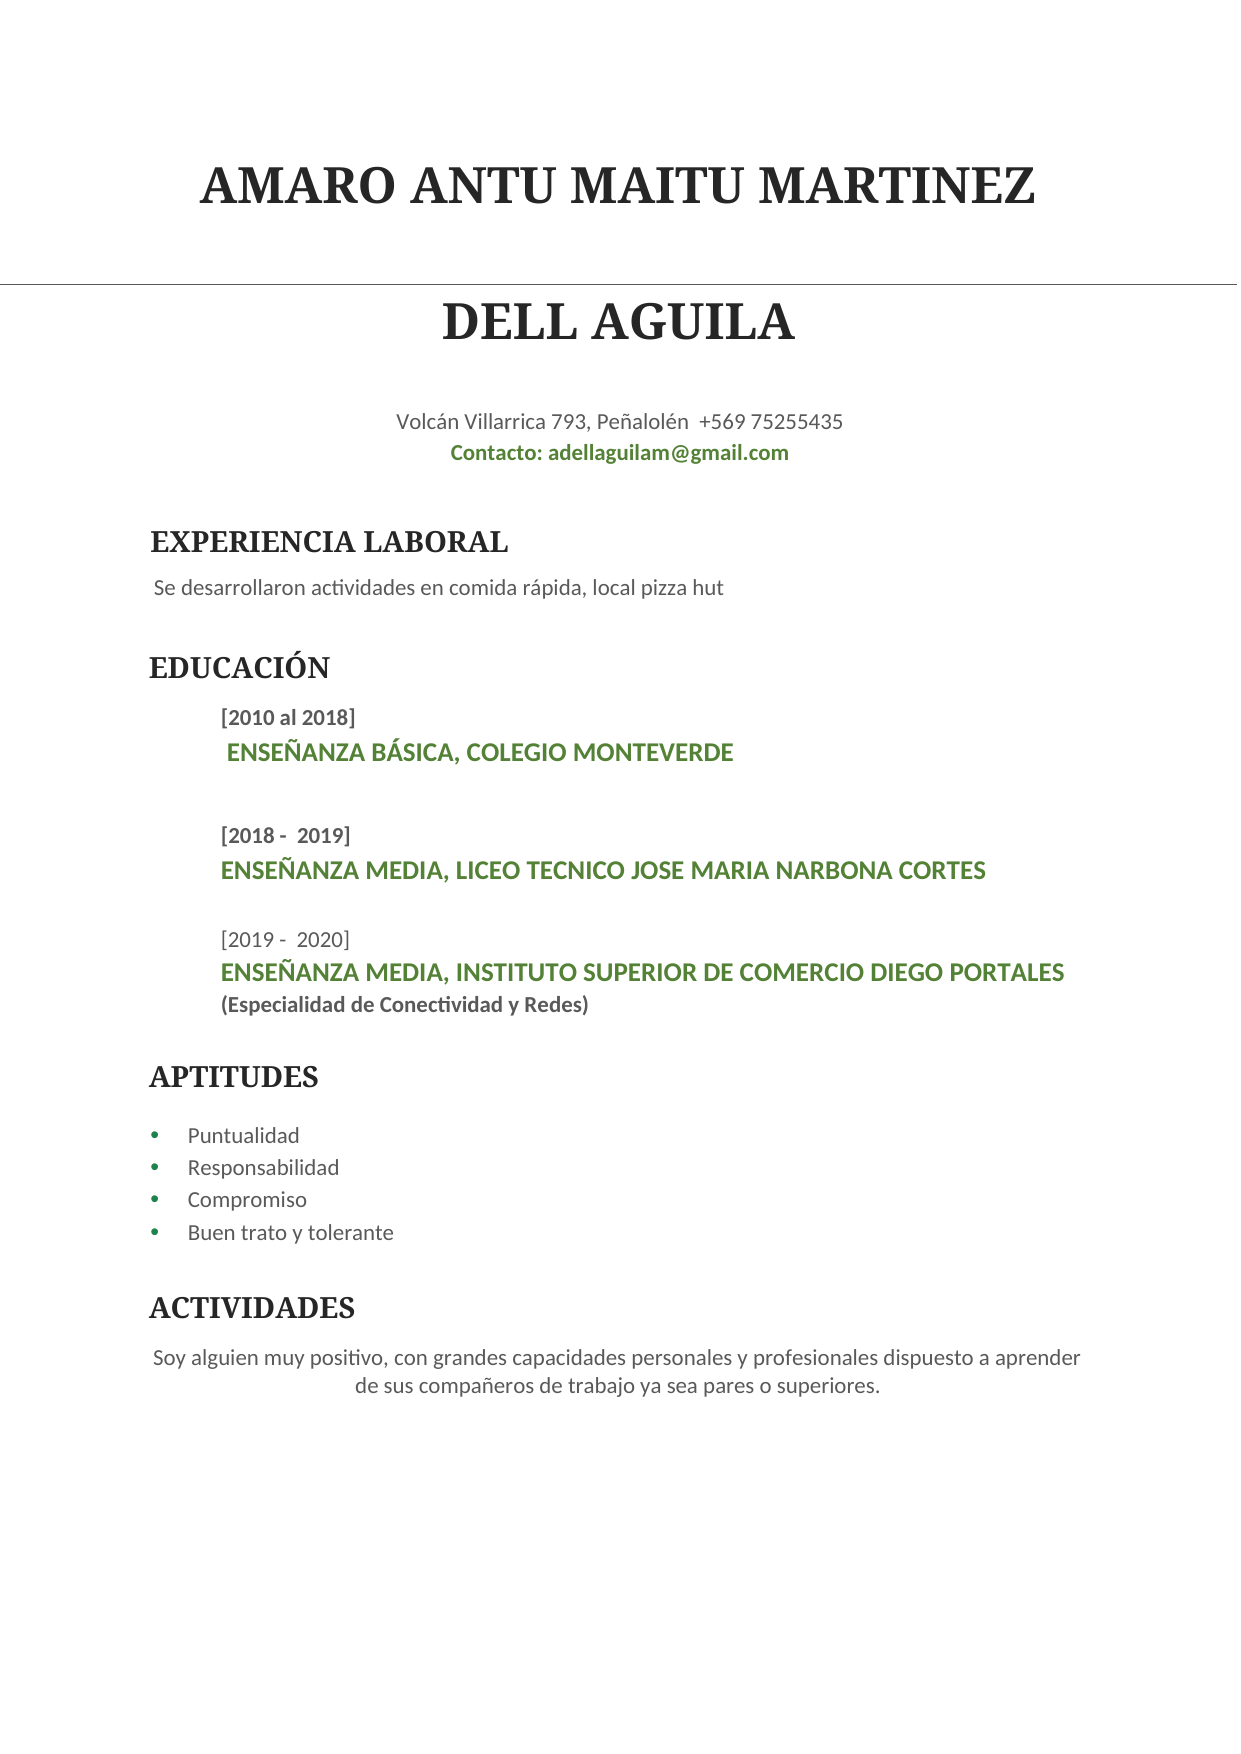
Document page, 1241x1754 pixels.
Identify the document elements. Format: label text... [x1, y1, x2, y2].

text AMARO ANTU MAITU MARTINEZ DELL AGUILA [150, 150, 1086, 284]
subtitle ENSEÑANZA BÁSICA, COLEGIO MONTEVERDE [221, 735, 1086, 768]
subtitle EXPERIENCIA LABORAL [150, 522, 1086, 561]
text [2010 al 2018] [221, 703, 1086, 731]
text [2019 - 2020] [221, 925, 1086, 953]
subtitle Contacto: adellaguilam@gmail.com [154, 438, 1086, 466]
subtitle EDUCACIÓN [148, 647, 1086, 687]
text Se desarrollaron actividades en comida rápida, local pizza hut [154, 573, 1086, 601]
text (Especialidad de Conectividad y Redes) [221, 991, 1086, 1019]
list Compromiso [150, 1184, 1024, 1213]
subtitle ACTIVIDADES [148, 1287, 1086, 1327]
text [2018 - 2019] [221, 821, 1086, 849]
text AMARO ANTU MAITU MARTINEZ DELL AGUILA [150, 285, 1086, 354]
text ENSEÑANZA MEDIA, LICEO TECNICO JOSE MARIA NARBONA CORTES [221, 853, 1086, 887]
text Soy alguien muy positivo, con grandes capacidades personales y profesionales dispuesto a aprender de sus compañeros de trabajo ya sea pares o superiores. [148, 1343, 1086, 1400]
text Volcán Villarrica 793, Peñalolén +569 75255435 [154, 407, 1086, 435]
list Buen trato y tolerante [150, 1217, 1024, 1246]
subtitle APTITUDES [148, 1056, 1086, 1096]
list Responsabilidad [150, 1152, 1024, 1182]
text ENSEÑANZA MEDIA, INSTITUTO SUPERIOR DE COMERCIO DIEGO PORTALES [221, 955, 1086, 988]
list Puntualidad [150, 1120, 1024, 1149]
